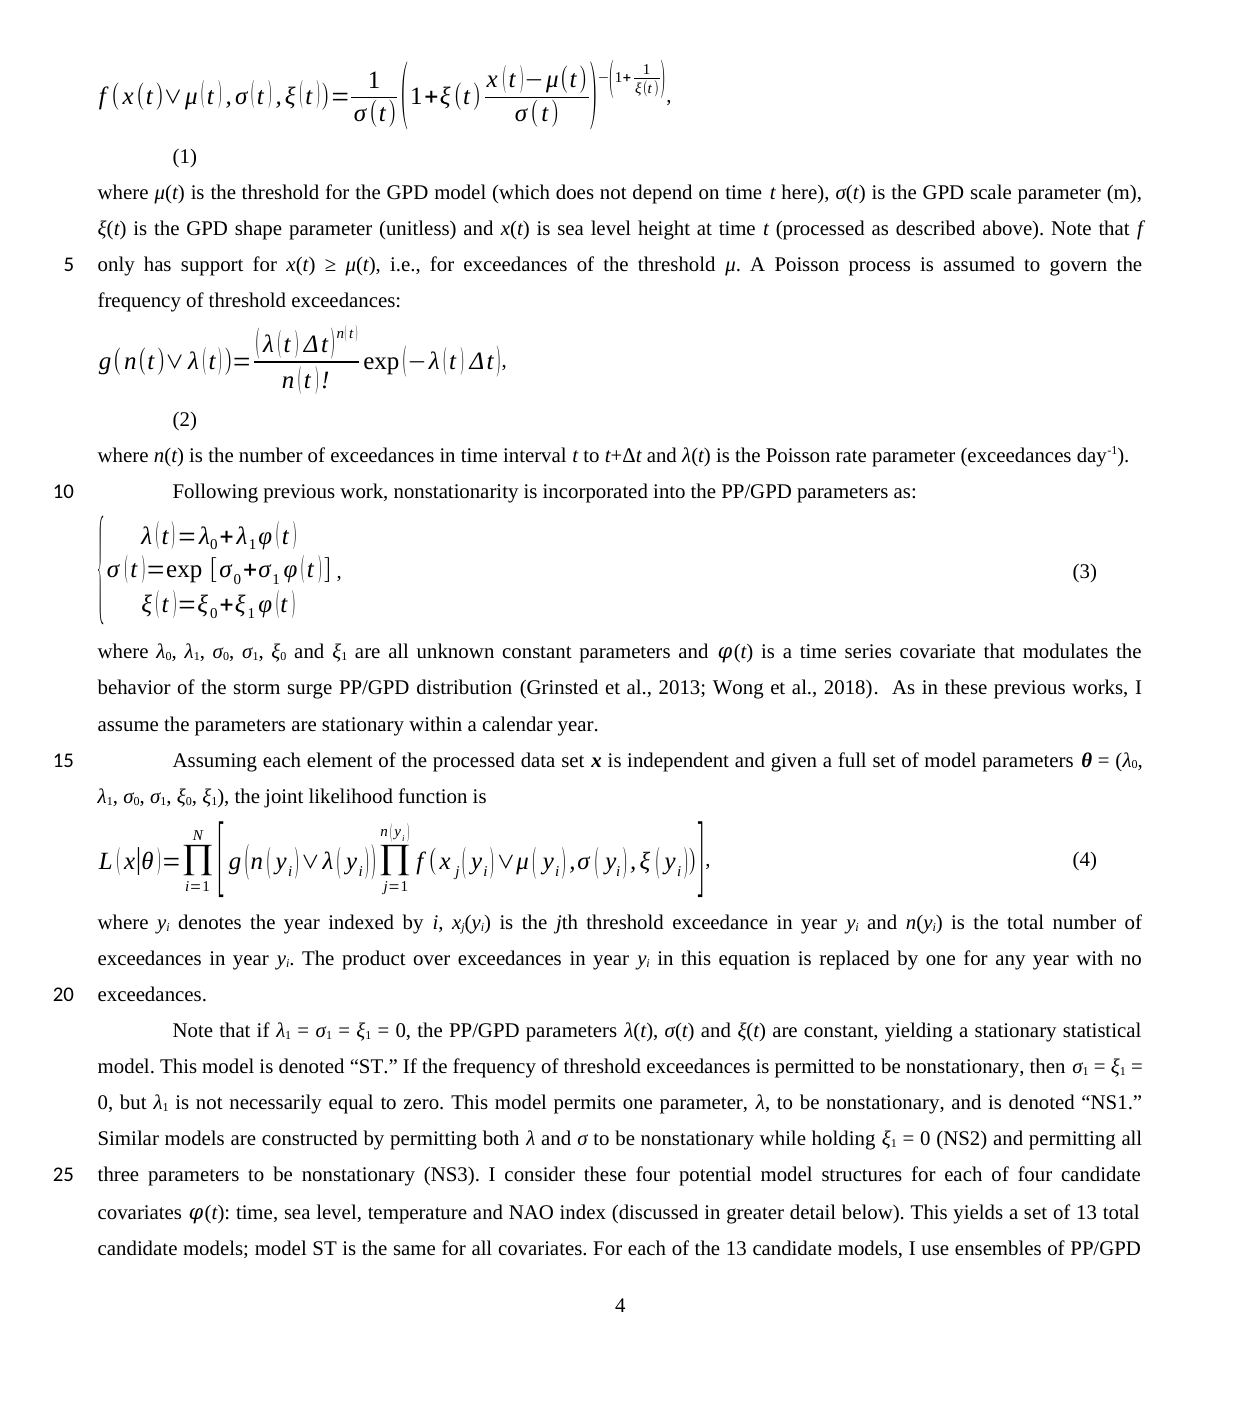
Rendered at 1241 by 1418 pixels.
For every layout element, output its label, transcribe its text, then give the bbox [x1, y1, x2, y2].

text , (3) [97, 515, 1143, 626]
text where yi denotes the year indexed by i, xj(yi) is the jth threshold exceedance in year yi and n(yi) is the total number of exceedances in year yi. The product over exceedances in year yi in this equation is replaced by one for any year with no exceedances. [97, 910, 1143, 1006]
text where n(t) is the number of exceedances in time interval t to t+Δt and λ(t) is the Poisson rate parameter (exceedances day-1). [97, 443, 1143, 467]
text , (4) [97, 820, 1143, 898]
text , (1) [97, 59, 1143, 168]
text , (2) [97, 324, 1143, 431]
text Assuming each element of the processed data set x is independent and given a full set of model parameters θ = (λ0, λ1, σ0, σ1, ξ0, ξ1), the joint likelihood function is [97, 748, 1143, 808]
text Following previous work, nonstationarity is incorporated into the PP/GPD parameters as: [97, 479, 1143, 503]
text where λ0, λ1, σ0, σ1, ξ0 and ξ1 are all unknown constant parameters and 𝜑(t) is a time series covariate that modulates the behavior of the storm surge PP/GPD distribution (Grinsted et al., 2013; Wong et al., 2018). As in these previous works, I assume the parameters are stationary within a calendar year. [97, 638, 1143, 736]
text where μ(t) is the threshold for the GPD model (which does not depend on time t here), σ(t) is the GPD scale parameter (m), ξ(t) is the GPD shape parameter (unitless) and x(t) is sea level height at time t (processed as described above). Note that f only has support for x(t) ≥ μ(t), i.e., for exceedances of the threshold μ. A Poisson process is assumed to govern the frequency of threshold exceedances: [97, 180, 1143, 312]
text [97, 1018, 1143, 1260]
